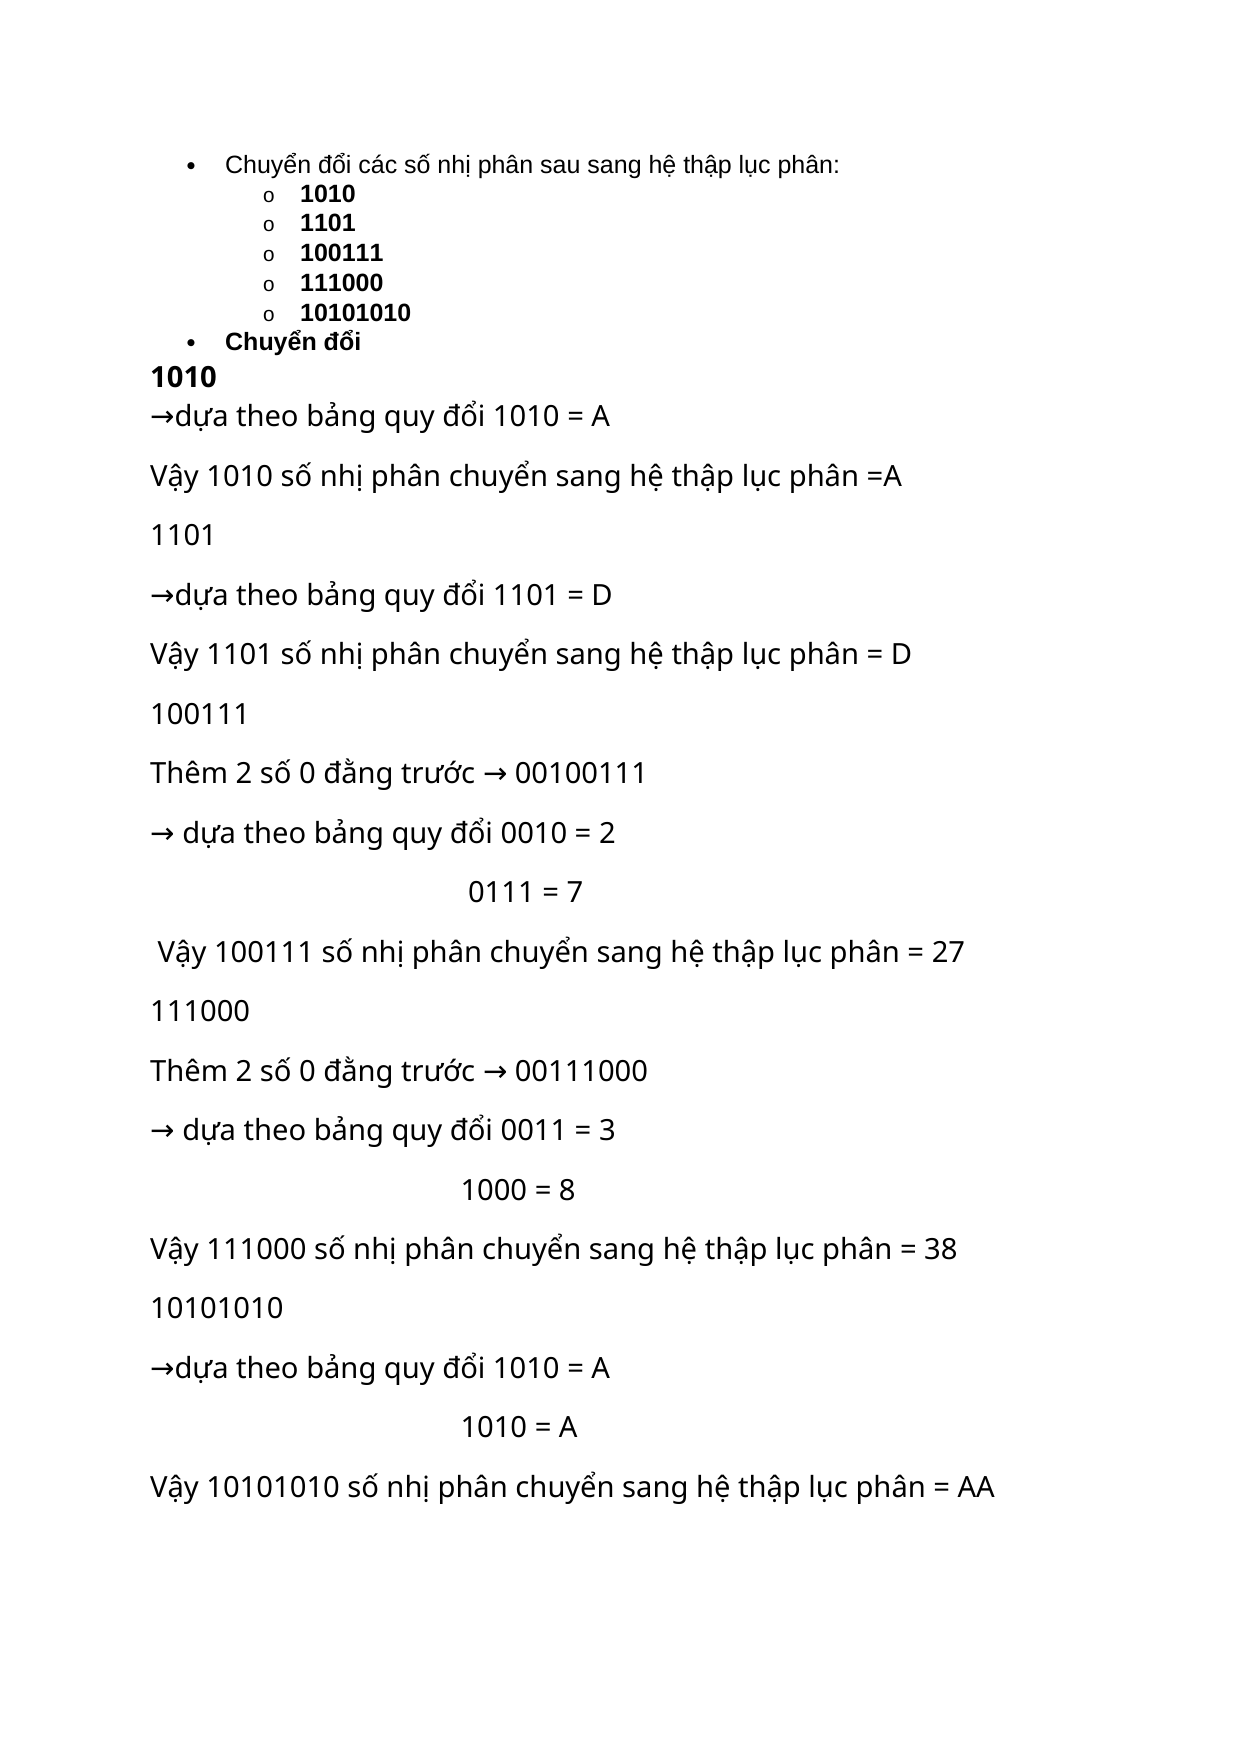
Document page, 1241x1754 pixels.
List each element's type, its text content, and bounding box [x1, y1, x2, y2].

text 10101010 [150, 1288, 1090, 1327]
text → dựa theo bảng quy đổi 0011 = 3 [150, 1109, 1090, 1149]
text 1010 = A [150, 1407, 1090, 1446]
list Chuyển đổi [187, 327, 1090, 356]
text → dựa theo bảng quy đổi 0010 = 2 [150, 812, 1090, 852]
text Vậy 10101010 số nhị phân chuyển sang hệ thập lục phân = AA [150, 1466, 1090, 1506]
text Vậy 1101 số nhị phân chuyển sang hệ thập lục phân = D [150, 633, 1090, 673]
text →dựa theo bảng quy đổi 1010 = A [150, 396, 1090, 435]
list 111000 [262, 268, 1090, 297]
text 1000 = 8 [150, 1169, 1090, 1208]
text 111000 [150, 990, 1090, 1030]
list 1010 [262, 179, 1090, 208]
text 0111 = 7 [150, 871, 1090, 911]
text Thêm 2 số 0 đằng trước → 00100111 [150, 752, 1090, 792]
list 10101010 [262, 297, 1090, 327]
list Chuyển đổi các số nhị phân sau sang hệ thập lục phân: [187, 150, 1090, 179]
text Vậy 1010 số nhị phân chuyển sang hệ thập lục phân =A [150, 455, 1090, 495]
text Thêm 2 số 0 đằng trước → 00111000 [150, 1050, 1090, 1089]
text Vậy 100111 số nhị phân chuyển sang hệ thập lục phân = 27 [150, 931, 1090, 971]
text →dựa theo bảng quy đổi 1101 = D [150, 574, 1090, 614]
text 1101 [150, 514, 1090, 554]
text 100111 [150, 693, 1090, 733]
list 100111 [262, 238, 1090, 268]
list 1101 [262, 208, 1090, 238]
text Vậy 111000 số nhị phân chuyển sang hệ thập lục phân = 38 [150, 1228, 1090, 1268]
text →dựa theo bảng quy đổi 1010 = A [150, 1347, 1090, 1387]
text 1010 [150, 356, 1090, 396]
